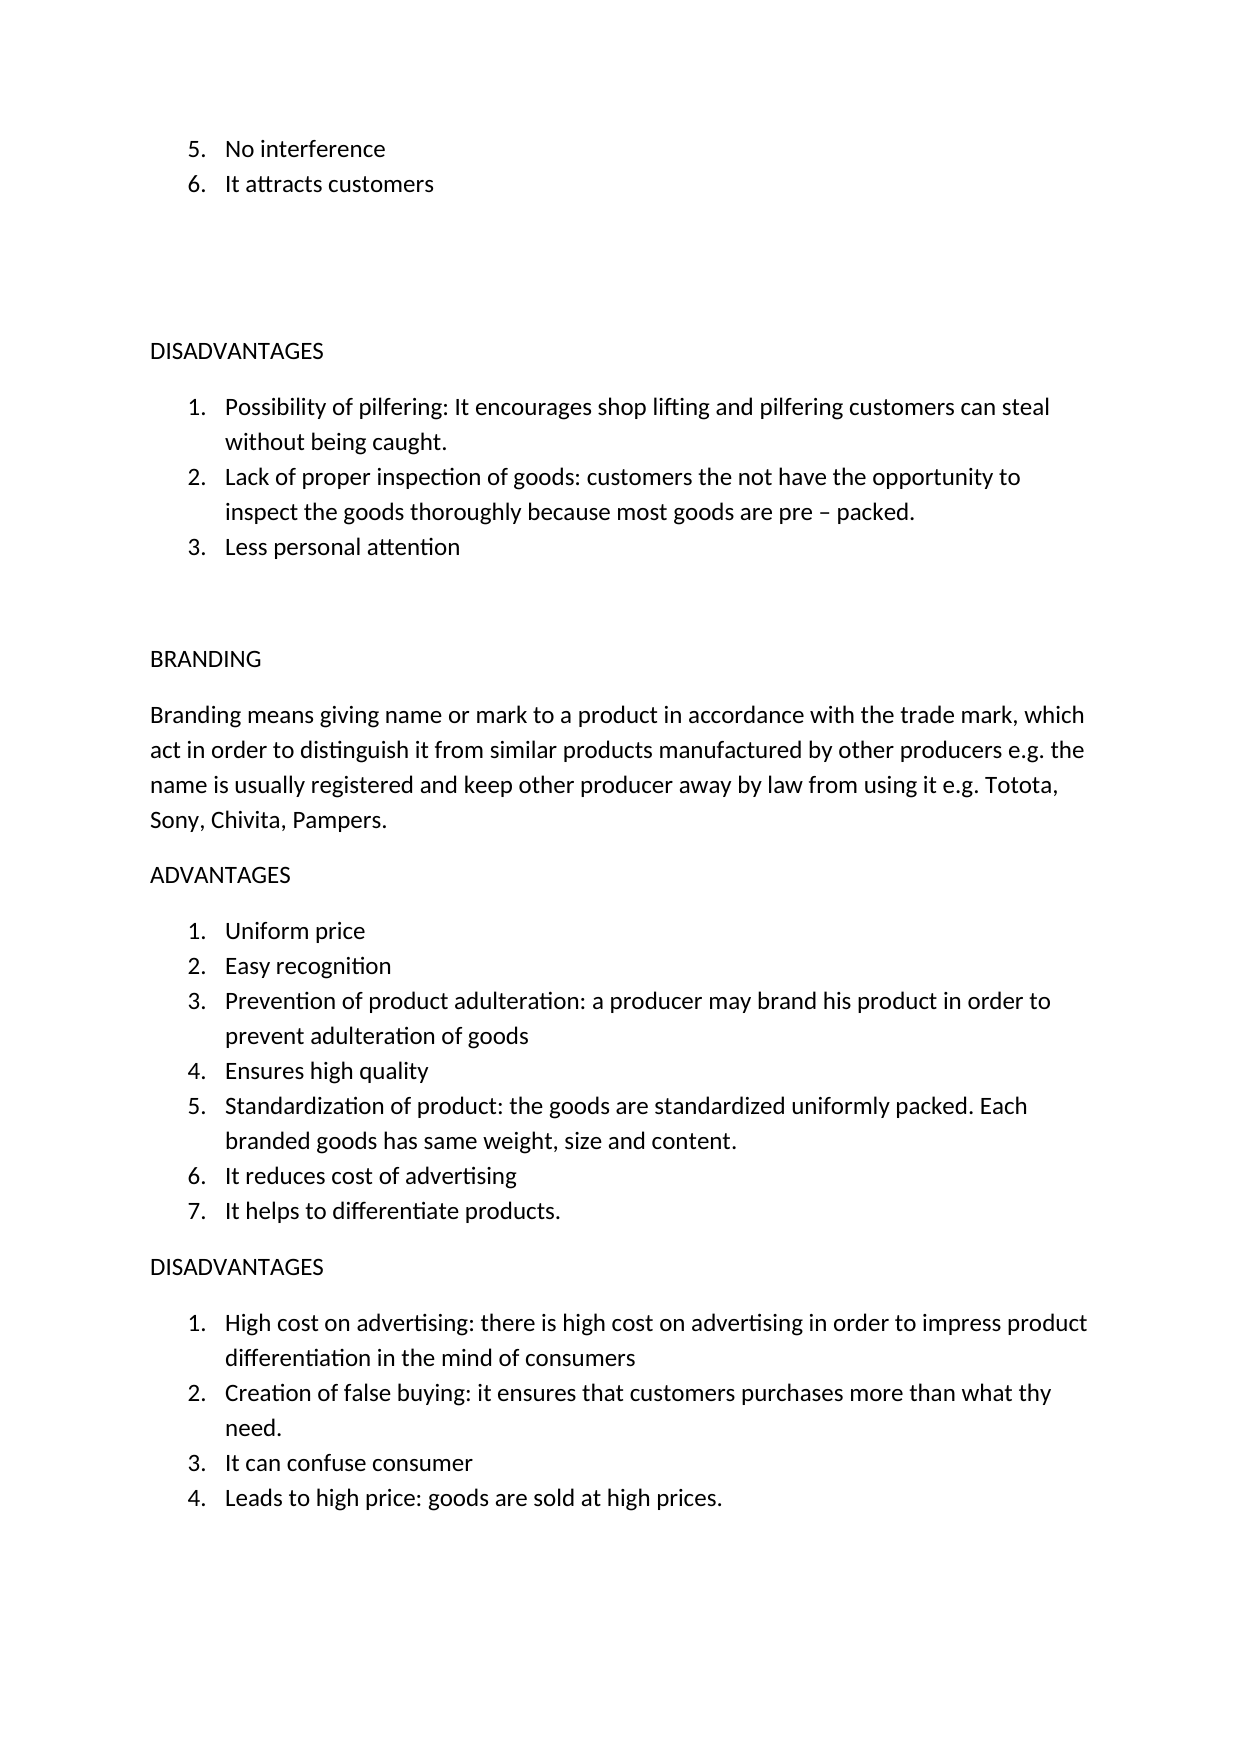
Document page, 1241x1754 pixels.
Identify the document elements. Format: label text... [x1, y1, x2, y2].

list It helps to differentiate products. [187, 1195, 1090, 1226]
text ADVANTAGES [150, 859, 1090, 890]
list Standardization of product: the goods are standardized uniformly packed. Each branded goods has same weight, size and content. [187, 1090, 1090, 1156]
list Prevention of product adulteration: a producer may brand his product in order to prevent adulteration of goods [187, 985, 1090, 1051]
list Creation of false buying: it ensures that customers purchases more than what thy need. [187, 1377, 1090, 1443]
list Uniform price [187, 915, 1090, 946]
list It can confuse consumer [187, 1447, 1090, 1478]
list Leads to high price: goods are sold at high prices. [187, 1482, 1090, 1513]
list It attracts customers [187, 168, 1090, 198]
text Branding means giving name or mark to a product in accordance with the trade mark, which act in order to distinguish it from similar products manufactured by other producers e.g. the name is usually registered and keep other producer away by law from using it e.g. Totota, Sony, Chivita, Pampers. [150, 699, 1090, 834]
list High cost on advertising: there is high cost on advertising in order to impress product differentiation in the mind of consumers [187, 1307, 1090, 1373]
list It reduces cost of advertising [187, 1160, 1090, 1191]
list Ensures high quality [187, 1055, 1090, 1086]
list Possibility of pilfering: It encourages shop lifting and pilfering customers can steal without being caught. [187, 391, 1090, 457]
text DISADVANTAGES [150, 1251, 1090, 1282]
list Lack of proper inspection of goods: customers the not have the opportunity to inspect the goods thoroughly because most goods are pre – packed. [187, 461, 1090, 527]
list No interference [187, 133, 1090, 163]
list Easy recognition [187, 950, 1090, 981]
list Less personal attention [187, 531, 1090, 562]
text DISADVANTAGES [150, 335, 1090, 366]
text BRANDING [150, 643, 1090, 673]
